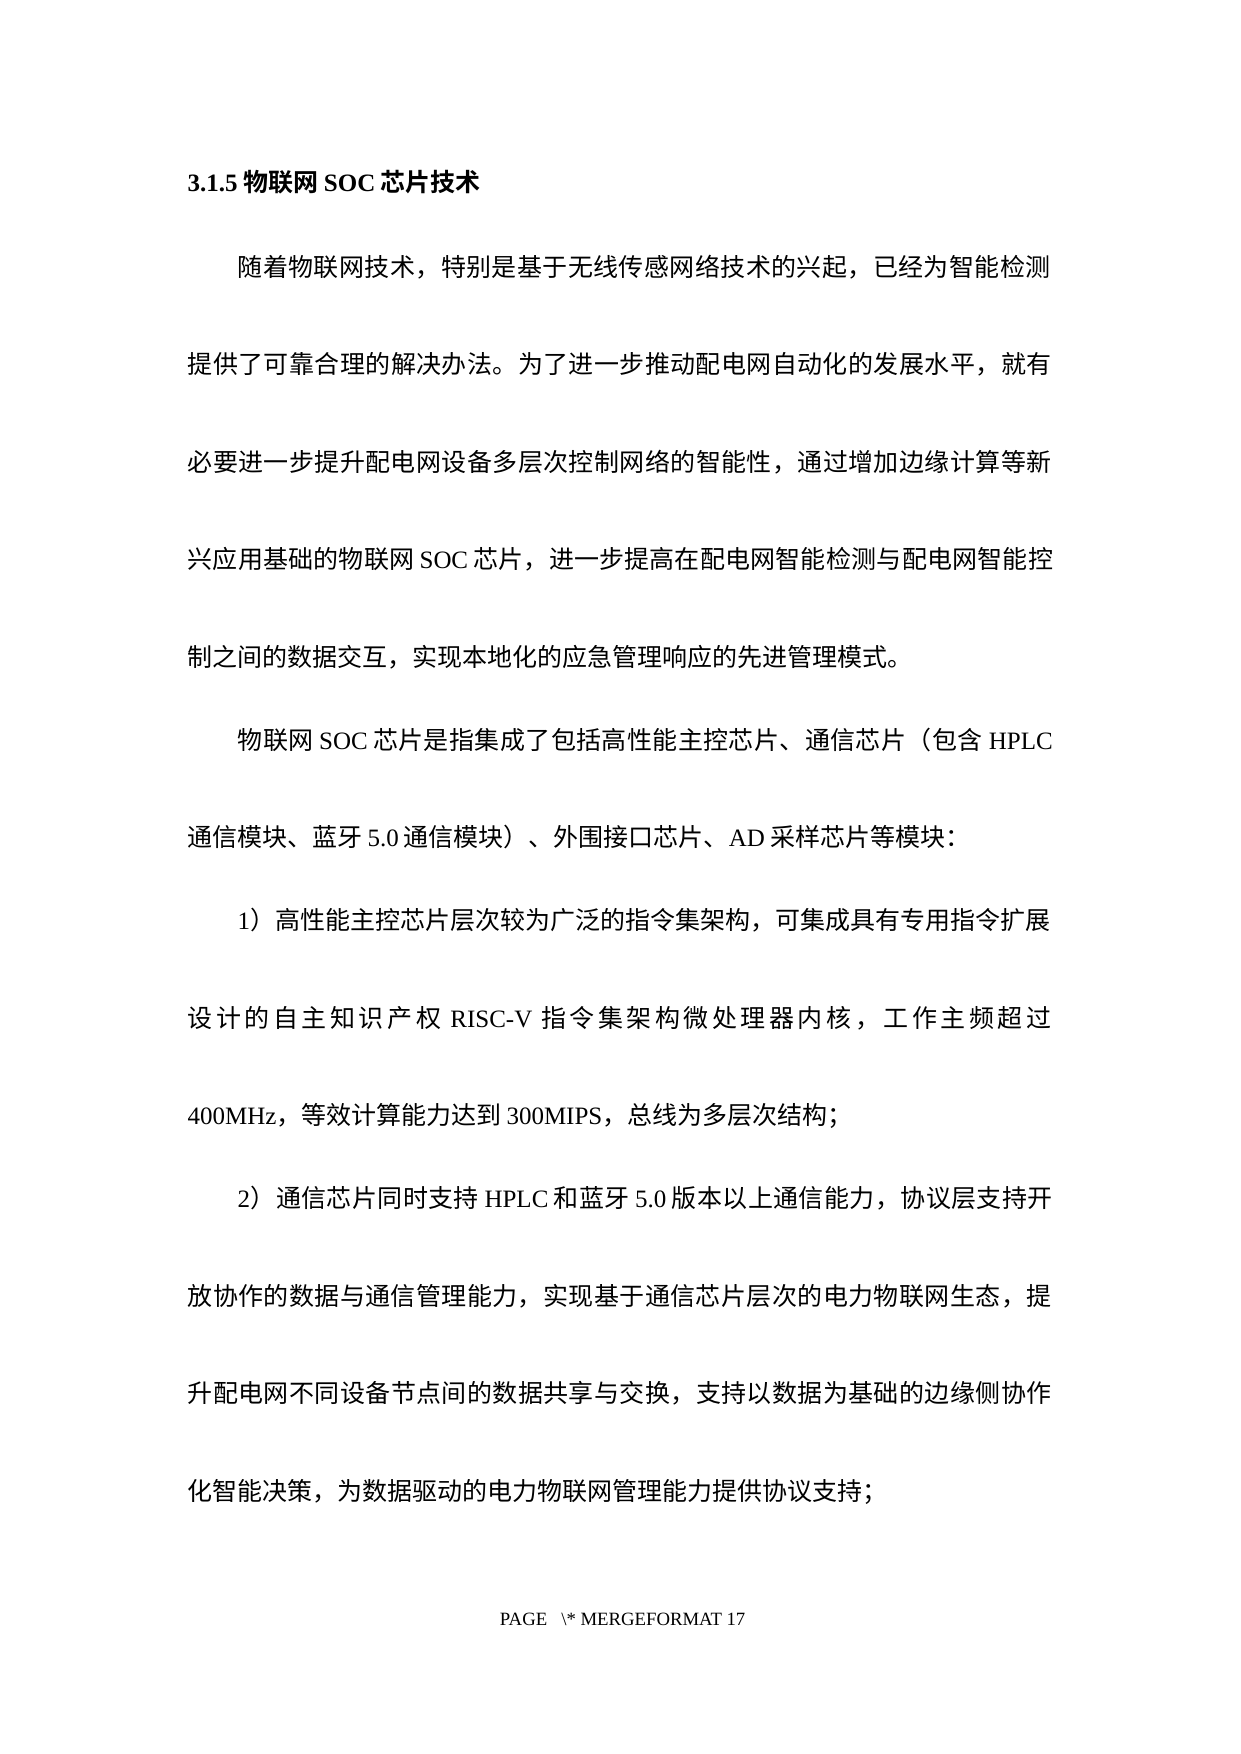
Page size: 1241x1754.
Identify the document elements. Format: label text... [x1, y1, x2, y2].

text 2）通信芯片同时支持HPLC和蓝牙5.0版本以上通信能力，协议层支持开放协作的数据与通信管理能力，实现基于通信芯片层次的电力物联网生态，提升配电网不同设备节点间的数据共享与交换，支持以数据为基础的边缘侧协作化智能决策，为数据驱动的电力物联网管理能力提供协议支持； [187, 1164, 1053, 1522]
text 1）高性能主控芯片层次较为广泛的指令集架构，可集成具有专用指令扩展设计的自主知识产权RISC-V指令集架构微处理器内核，工作主频超过400MHz，等效计算能力达到300MIPS，总线为多层次结构； [187, 886, 1053, 1146]
text 物联网SOC芯片是指集成了包括高性能主控芯片、通信芯片（包含HPLC通信模块、蓝牙5.0通信模块）、外围接口芯片、AD采样芯片等模块： [187, 706, 1053, 868]
text 3.1.5 物联网SOC芯片技术 [187, 162, 1053, 198]
text 随着物联网技术，特别是基于无线传感网络技术的兴起，已经为智能检测提供了可靠合理的解决办法。为了进一步推动配电网自动化的发展水平，就有必要进一步提升配电网设备多层次控制网络的智能性，通过增加边缘计算等新兴应用基础的物联网SOC芯片，进一步提高在配电网智能检测与配电网智能控制之间的数据交互，实现本地化的应急管理响应的先进管理模式。 [187, 233, 1053, 688]
